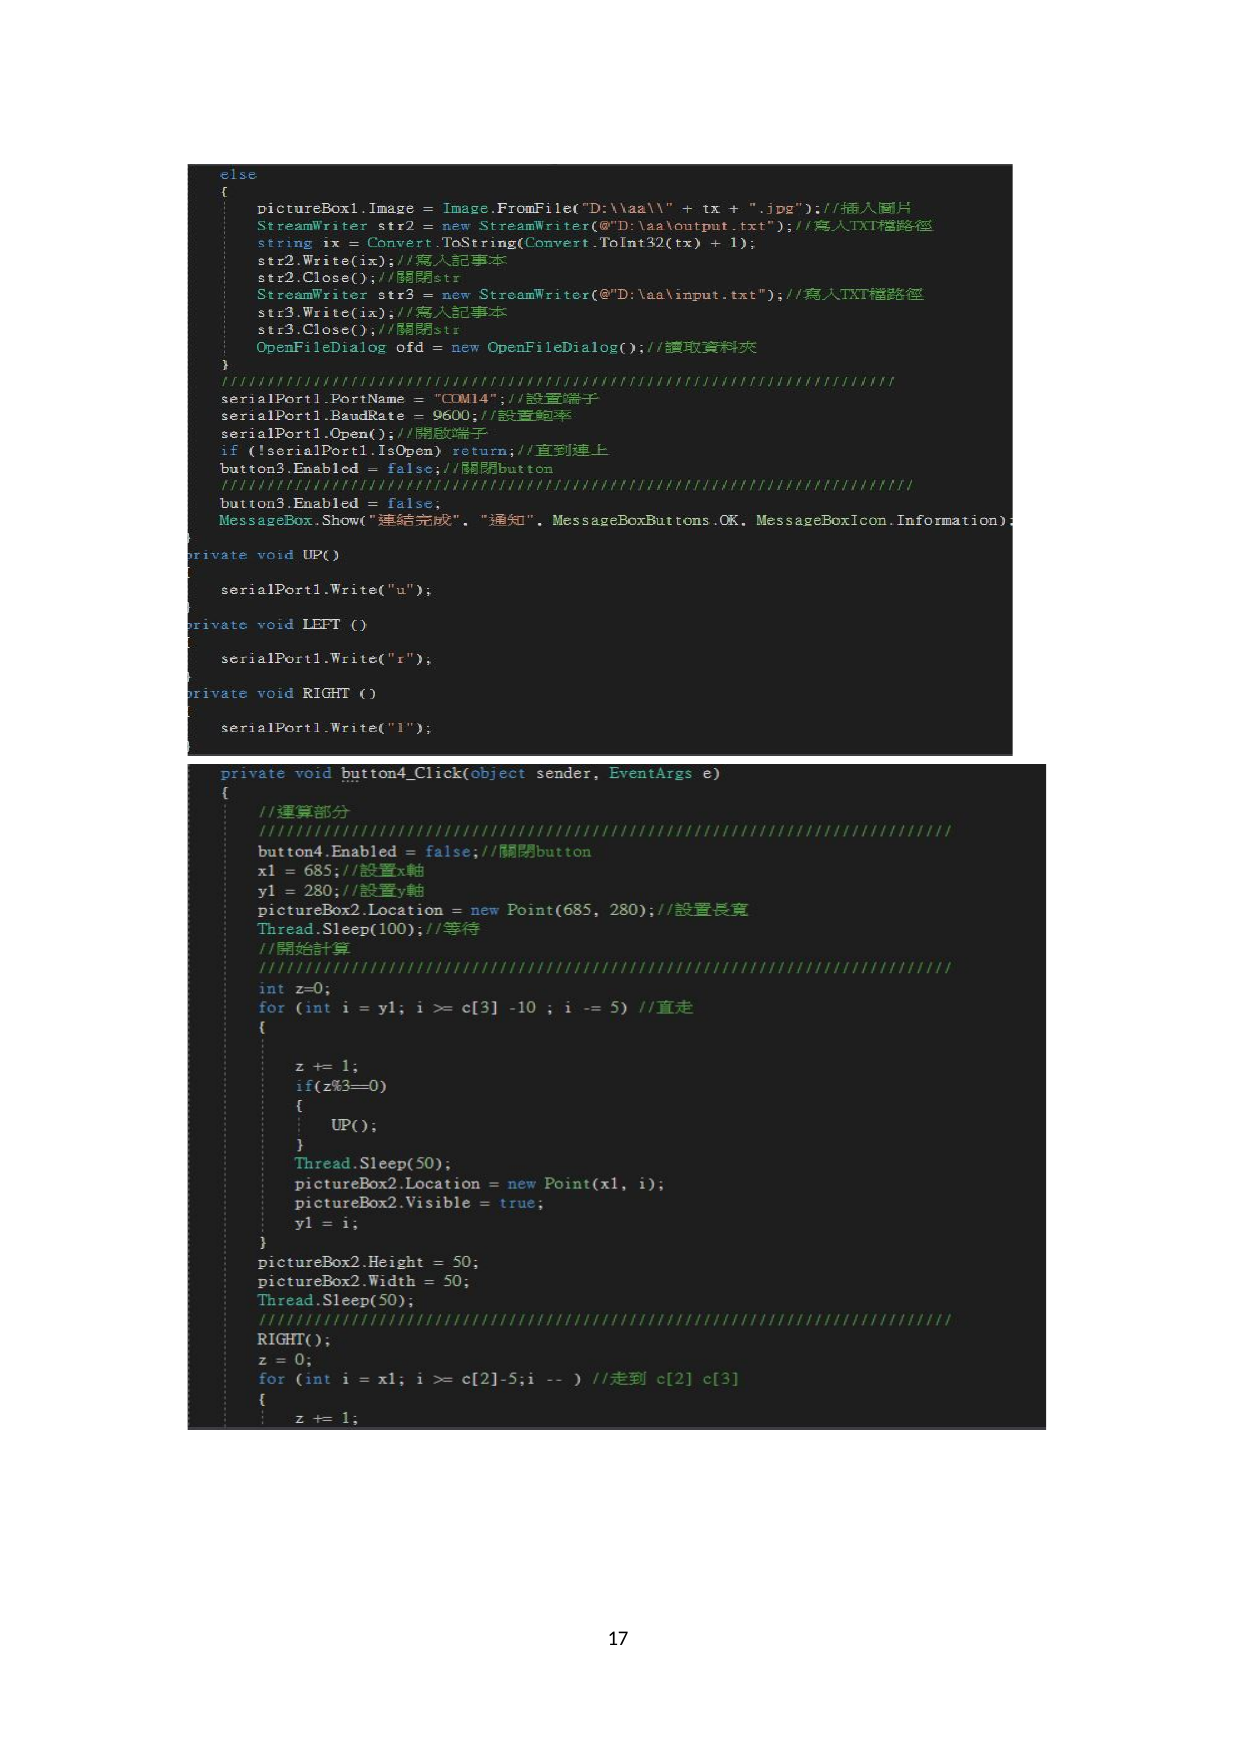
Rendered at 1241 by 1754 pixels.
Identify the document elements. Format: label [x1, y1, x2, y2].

picture [187, 164, 1013, 756]
picture [187, 764, 1047, 1430]
